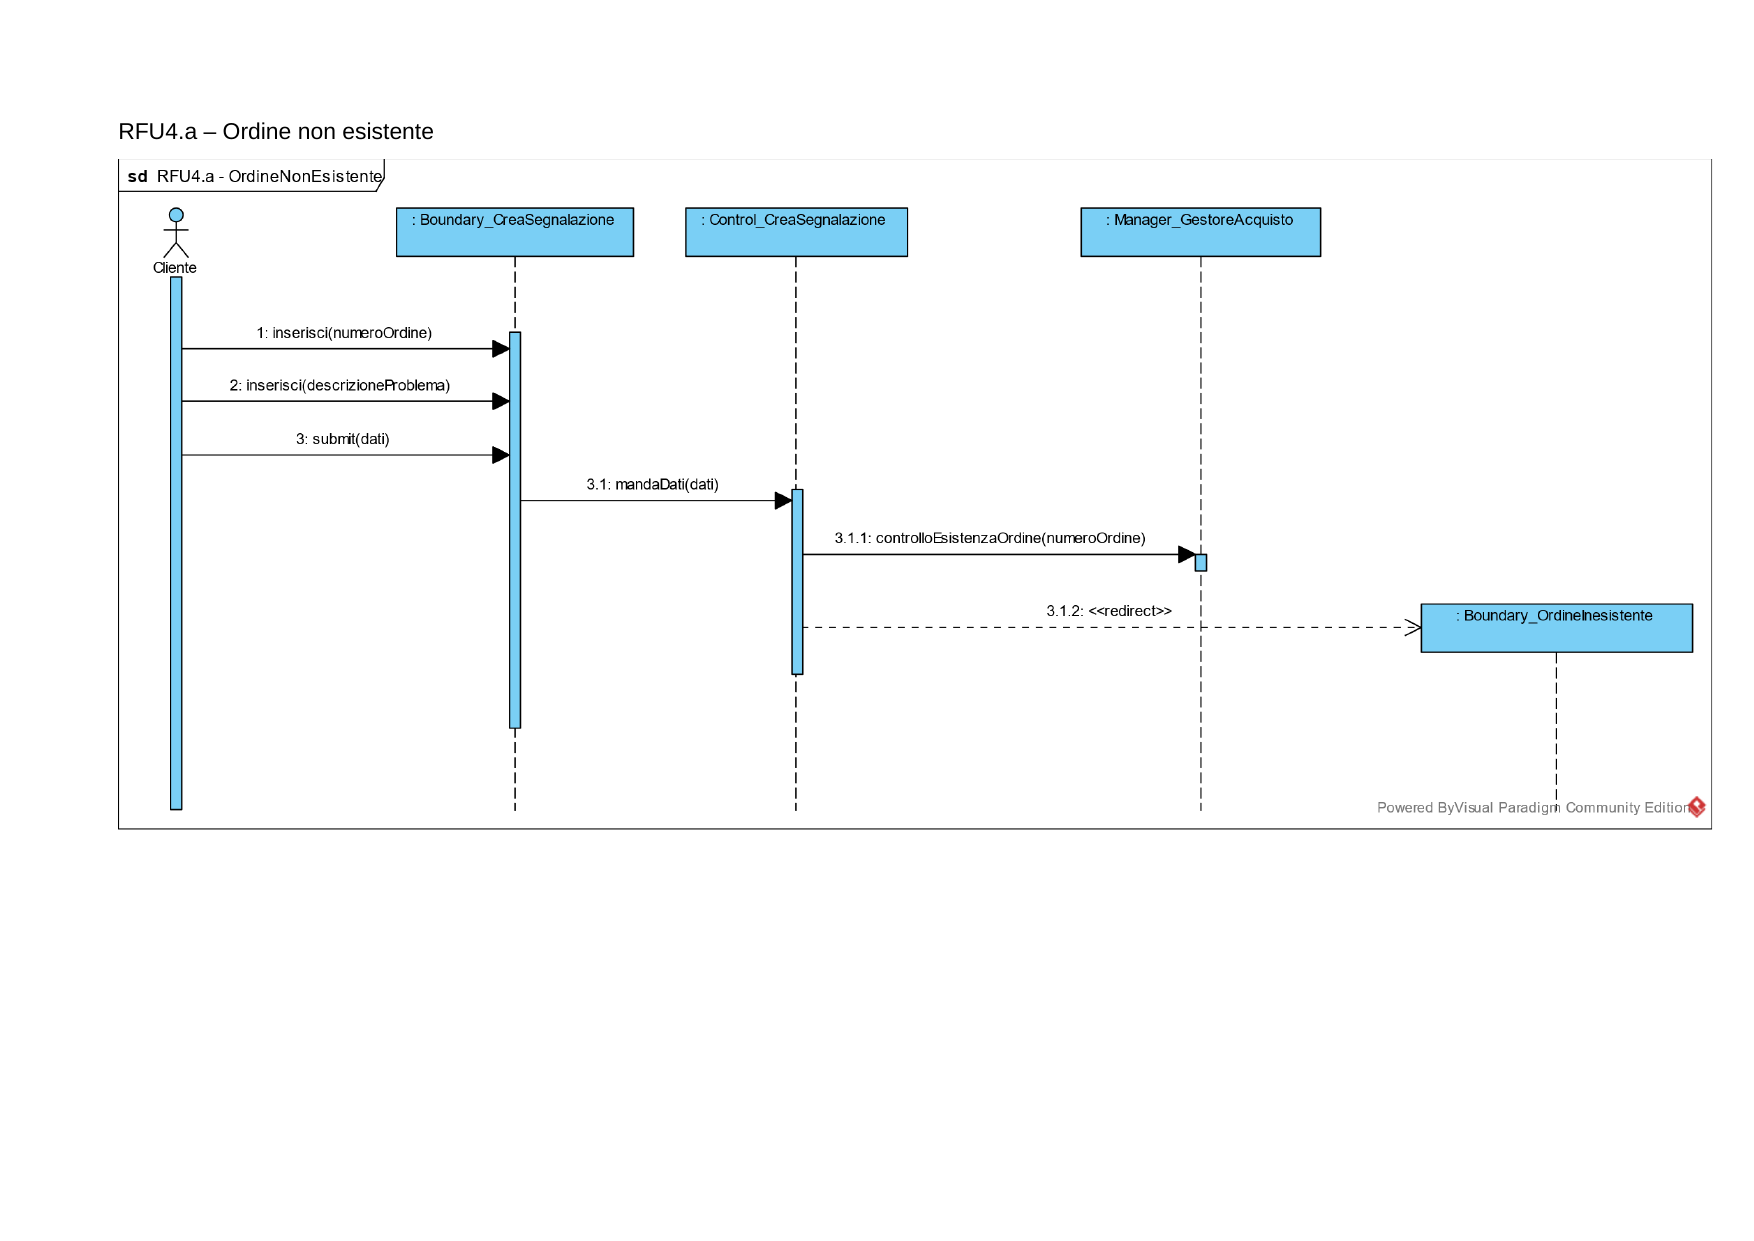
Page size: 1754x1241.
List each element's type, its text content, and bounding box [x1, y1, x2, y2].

text RFU4.a – Ordine non esistente [118, 118, 1606, 144]
picture [118, 159, 1713, 830]
